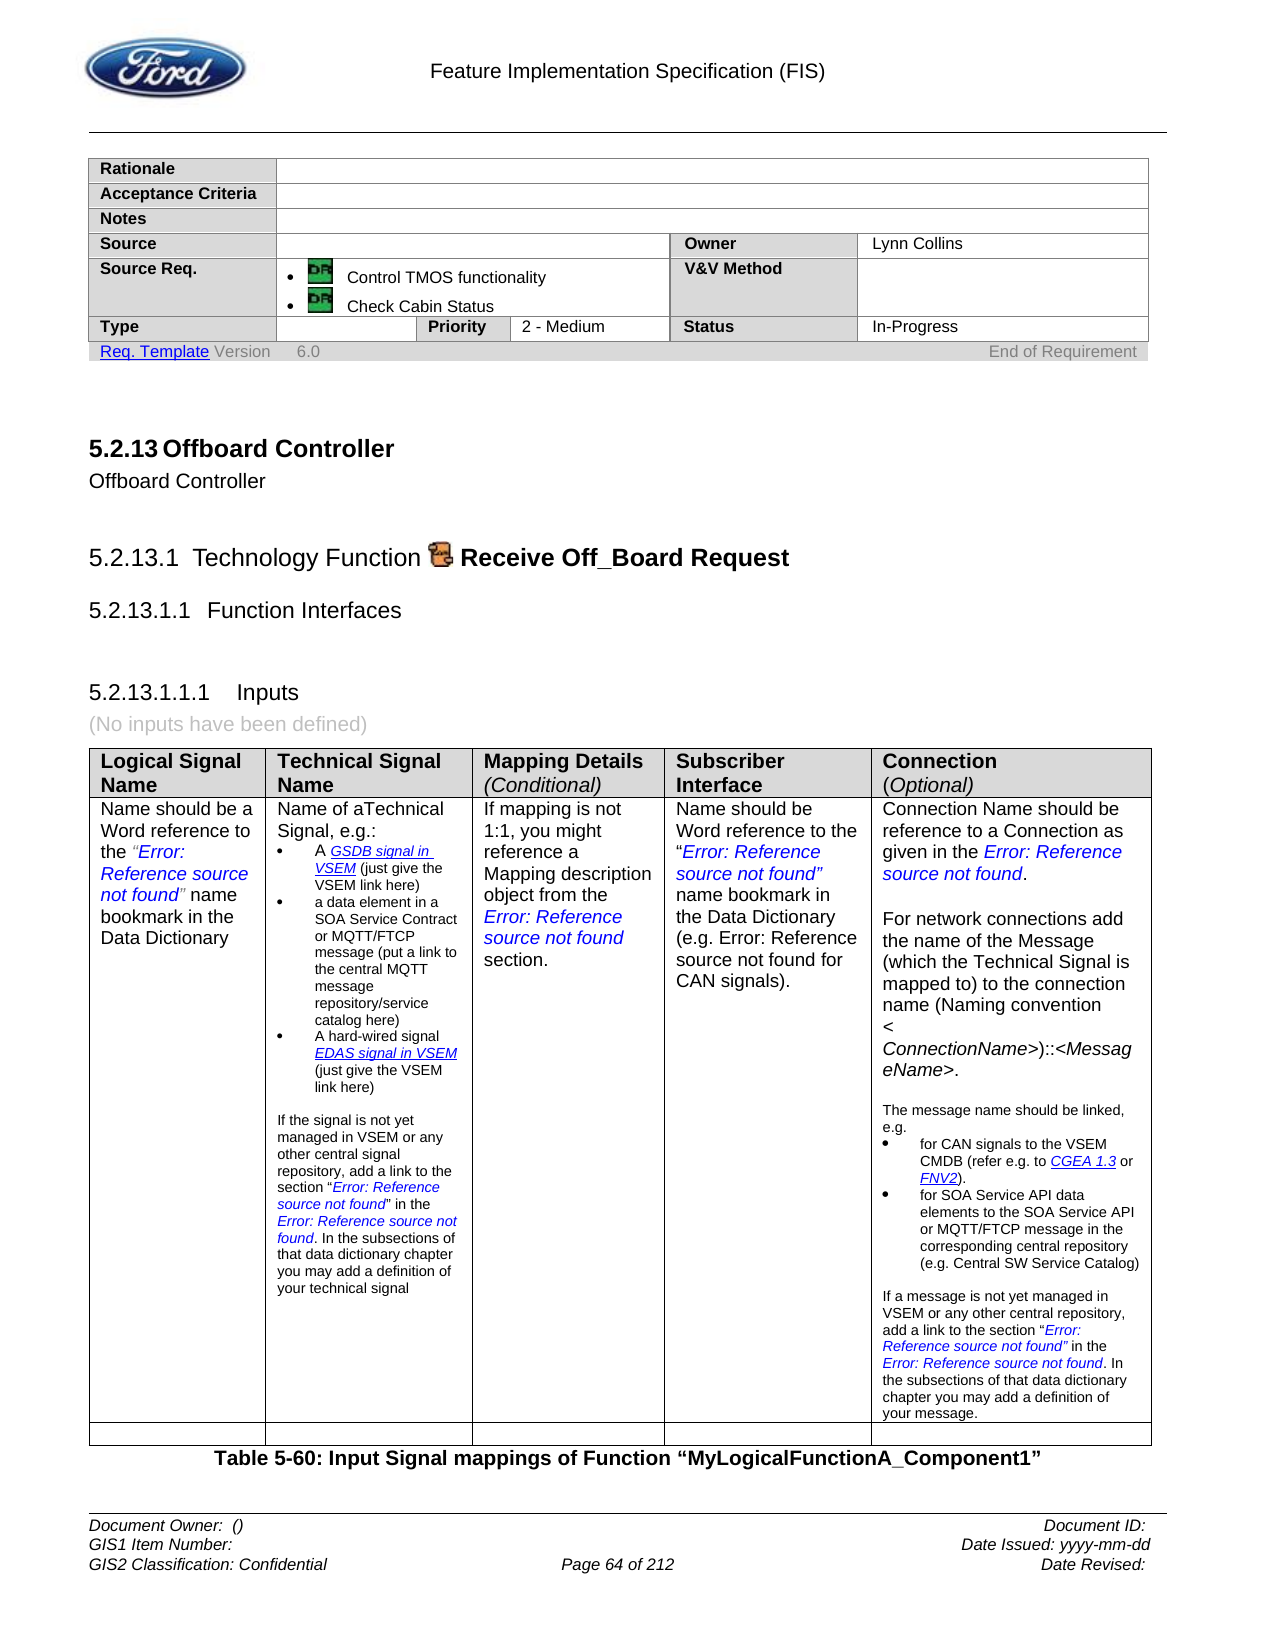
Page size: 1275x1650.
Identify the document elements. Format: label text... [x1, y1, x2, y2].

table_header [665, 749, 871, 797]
picture [307, 287, 333, 313]
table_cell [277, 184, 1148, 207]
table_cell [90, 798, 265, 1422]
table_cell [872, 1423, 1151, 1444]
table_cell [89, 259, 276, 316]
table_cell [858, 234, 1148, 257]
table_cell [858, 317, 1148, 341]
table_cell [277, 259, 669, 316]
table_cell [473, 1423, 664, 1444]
picture [428, 541, 454, 567]
picture [65, 18, 266, 119]
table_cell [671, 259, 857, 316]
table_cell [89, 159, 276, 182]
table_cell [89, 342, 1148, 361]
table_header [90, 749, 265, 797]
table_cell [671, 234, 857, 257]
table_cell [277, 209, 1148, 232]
text (No inputs have been defined) [89, 711, 1167, 735]
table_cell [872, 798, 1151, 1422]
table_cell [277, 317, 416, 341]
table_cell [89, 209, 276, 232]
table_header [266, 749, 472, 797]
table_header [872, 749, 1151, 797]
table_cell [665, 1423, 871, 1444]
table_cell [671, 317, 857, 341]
text Table 5-2: Input Signal mappings of Function “MyLogicalFunctionA_Component1” [89, 1446, 1167, 1469]
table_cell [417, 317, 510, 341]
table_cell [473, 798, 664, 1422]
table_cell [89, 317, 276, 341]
subtitle Technology Function Receive Off_Board Request [89, 542, 1167, 572]
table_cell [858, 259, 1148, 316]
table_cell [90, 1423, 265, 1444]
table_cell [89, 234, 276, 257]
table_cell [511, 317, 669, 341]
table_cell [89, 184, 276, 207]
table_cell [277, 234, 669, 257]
subtitle Function Interfaces [89, 597, 1167, 623]
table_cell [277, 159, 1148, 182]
subtitle Offboard Controller [89, 434, 1167, 463]
picture [307, 258, 333, 284]
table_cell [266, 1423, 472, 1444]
text Offboard Controller [89, 469, 1167, 493]
subtitle Inputs [89, 679, 1167, 705]
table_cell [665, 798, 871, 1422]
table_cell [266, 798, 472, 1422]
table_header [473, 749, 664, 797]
